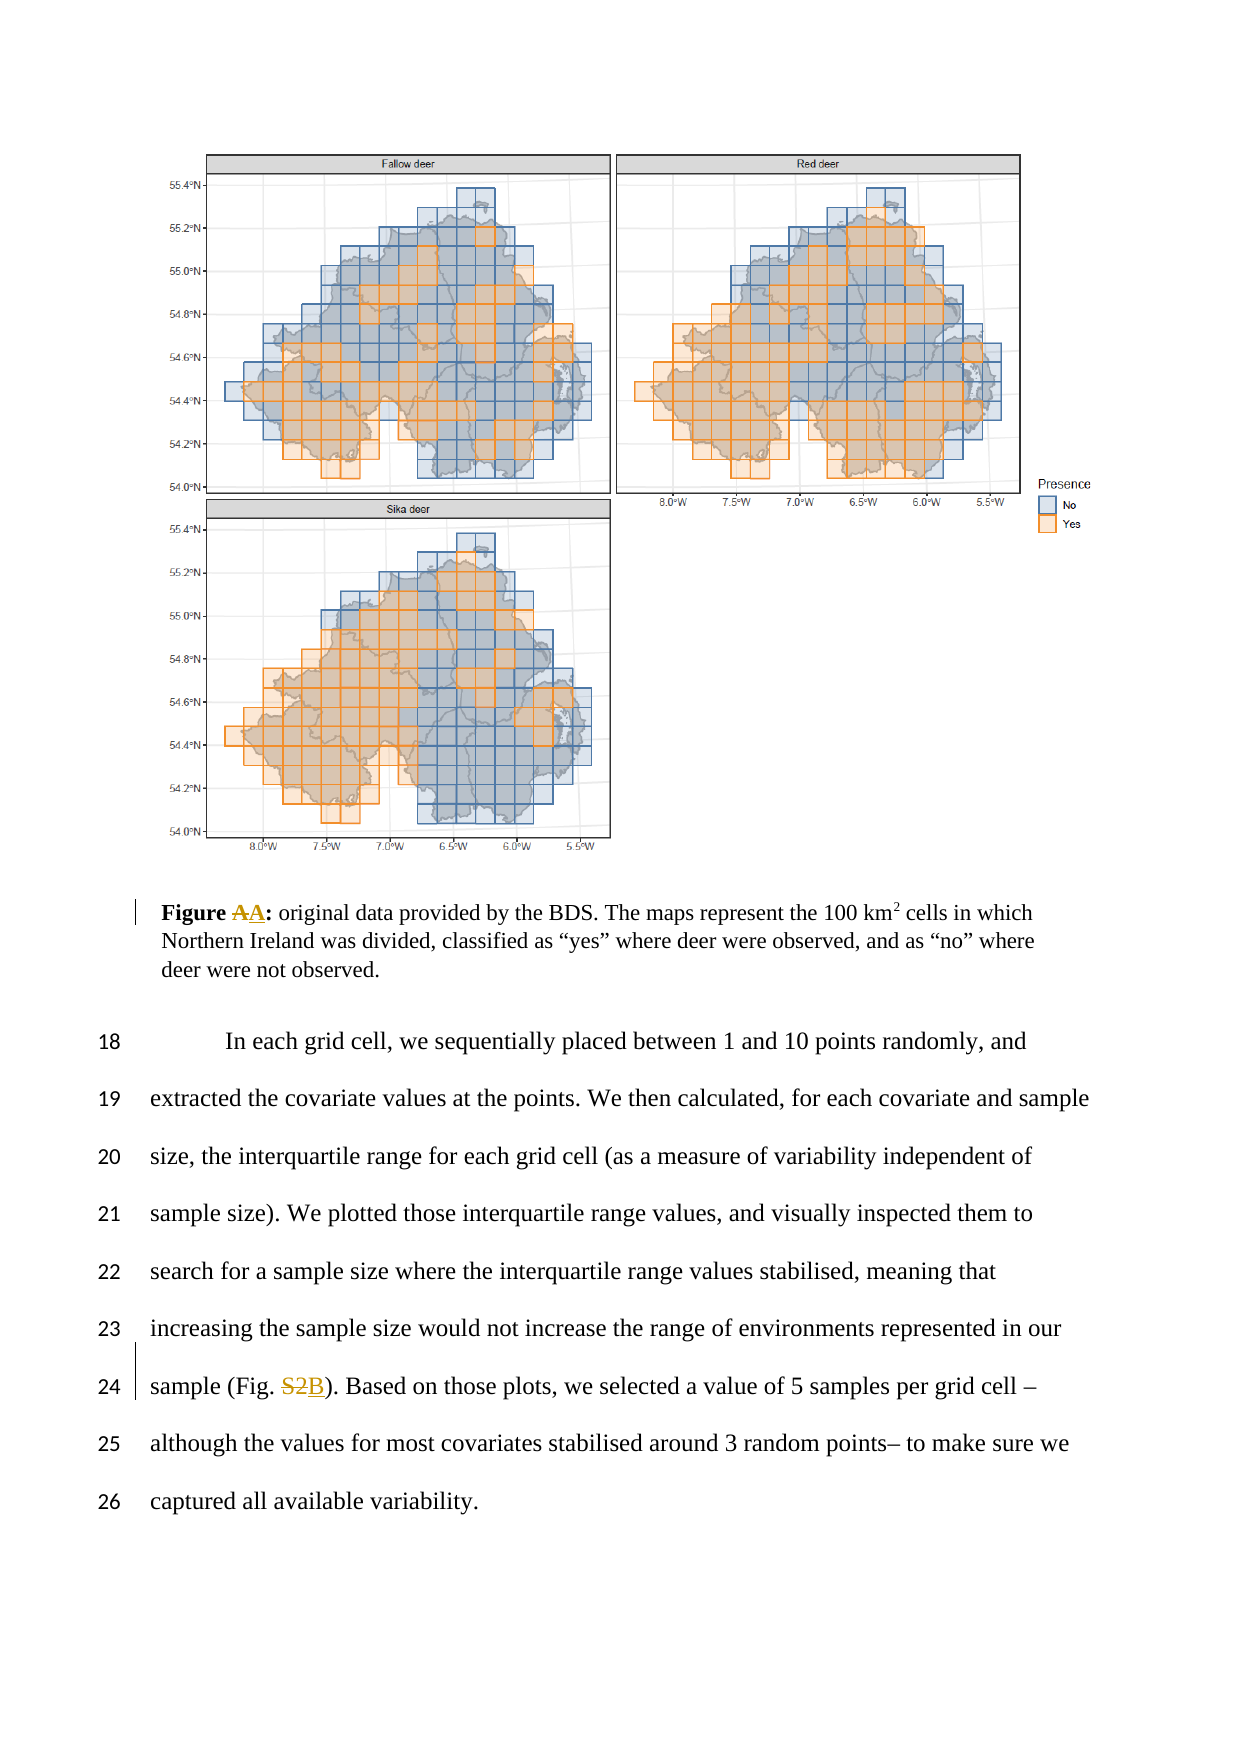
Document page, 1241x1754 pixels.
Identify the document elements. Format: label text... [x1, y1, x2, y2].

table_header [150, 150, 1090, 899]
picture [161, 150, 1091, 857]
table_cell Figure : original data provided by the BDS. The maps represent the 100 km2 cells in which Northern Ireland was divided, classified as “yes” where deer were observed, and as “no” where deer were not observed. [150, 899, 1090, 1001]
text In each grid cell, we sequentially placed between 1 and 10 points randomly, and extracted the covariate values at the points. We then calculated, for each covariate and sample size, the interquartile range for each grid cell (as a measure of variability independent of sample size). We plotted those interquartile range values, and visually inspected them to search for a sample size where the interquartile range values stabilised, meaning that increasing the sample size would not increase the range of environments represented in our sample (Fig. ). Based on those plots, we selected a value of 5 samples per grid cell –although the values for most covariates stabilised around 3 random points– to make sure we captured all available variability. [150, 1026, 1090, 1515]
